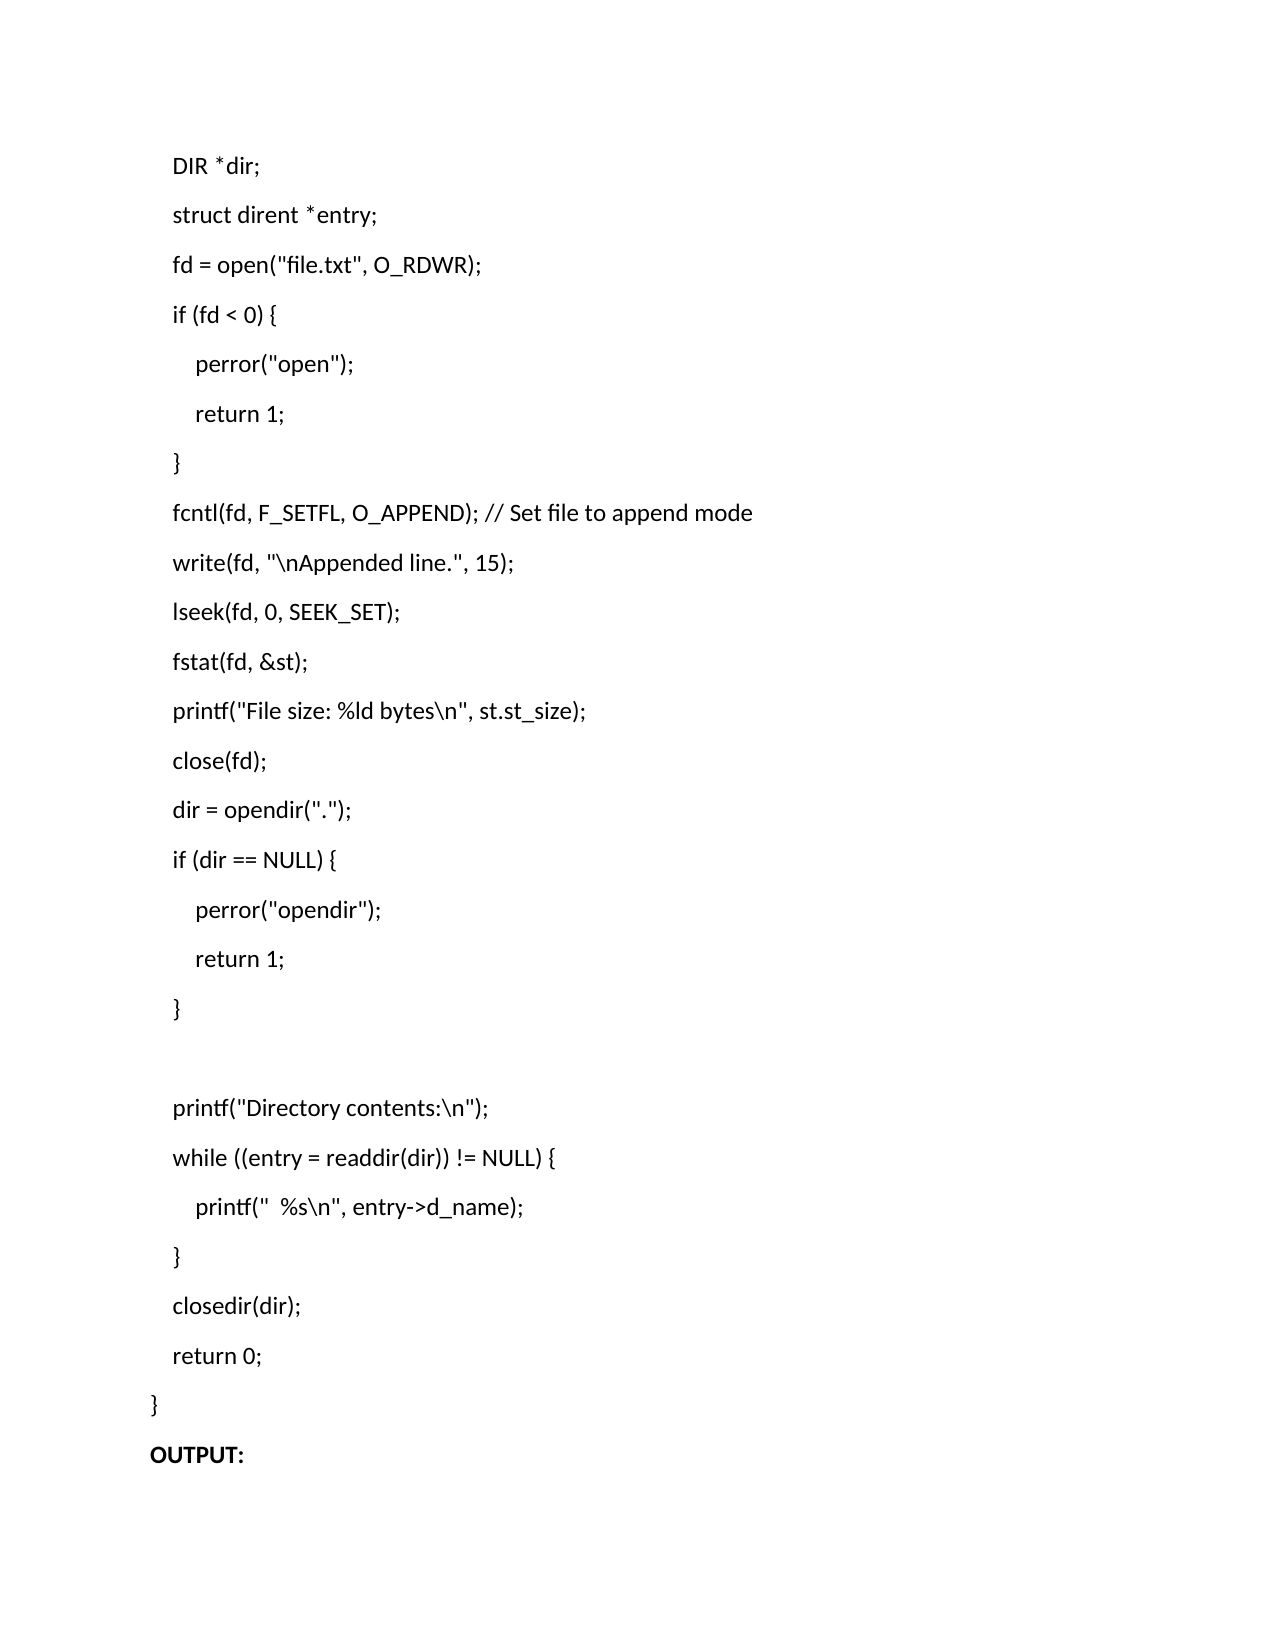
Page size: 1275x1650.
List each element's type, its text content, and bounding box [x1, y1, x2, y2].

text return 1; [150, 943, 1125, 974]
text while ((entry = readdir(dir)) != NULL) { [150, 1142, 1125, 1172]
text if (fd < 0) { [150, 299, 1125, 329]
text write(fd, "\nAppended line.", 15); [150, 547, 1125, 577]
text printf("File size: %ld bytes\n", st.st_size); [150, 695, 1125, 726]
text perror("open"); [150, 348, 1125, 379]
text } [150, 1241, 1125, 1271]
text } [150, 993, 1125, 1023]
text fd = open("file.txt", O_RDWR); [150, 249, 1125, 280]
text OUTPUT: [150, 1439, 1125, 1470]
text dir = opendir("."); [150, 794, 1125, 825]
text perror("opendir"); [150, 894, 1125, 924]
text DIR *dir; [150, 150, 1125, 181]
text printf(" %s\n", entry->d_name); [150, 1191, 1125, 1222]
text struct dirent *entry; [150, 199, 1125, 230]
text } [150, 1389, 1125, 1420]
text } [150, 447, 1125, 478]
text closedir(dir); [150, 1290, 1125, 1321]
text lseek(fd, 0, SEEK_SET); [150, 596, 1125, 627]
text return 0; [150, 1340, 1125, 1371]
text fstat(fd, &st); [150, 646, 1125, 676]
text close(fd); [150, 745, 1125, 776]
text printf("Directory contents:\n"); [150, 1092, 1125, 1123]
text fcntl(fd, F_SETFL, O_APPEND); // Set file to append mode [150, 497, 1125, 528]
text if (dir == NULL) { [150, 844, 1125, 875]
text return 1; [150, 398, 1125, 428]
